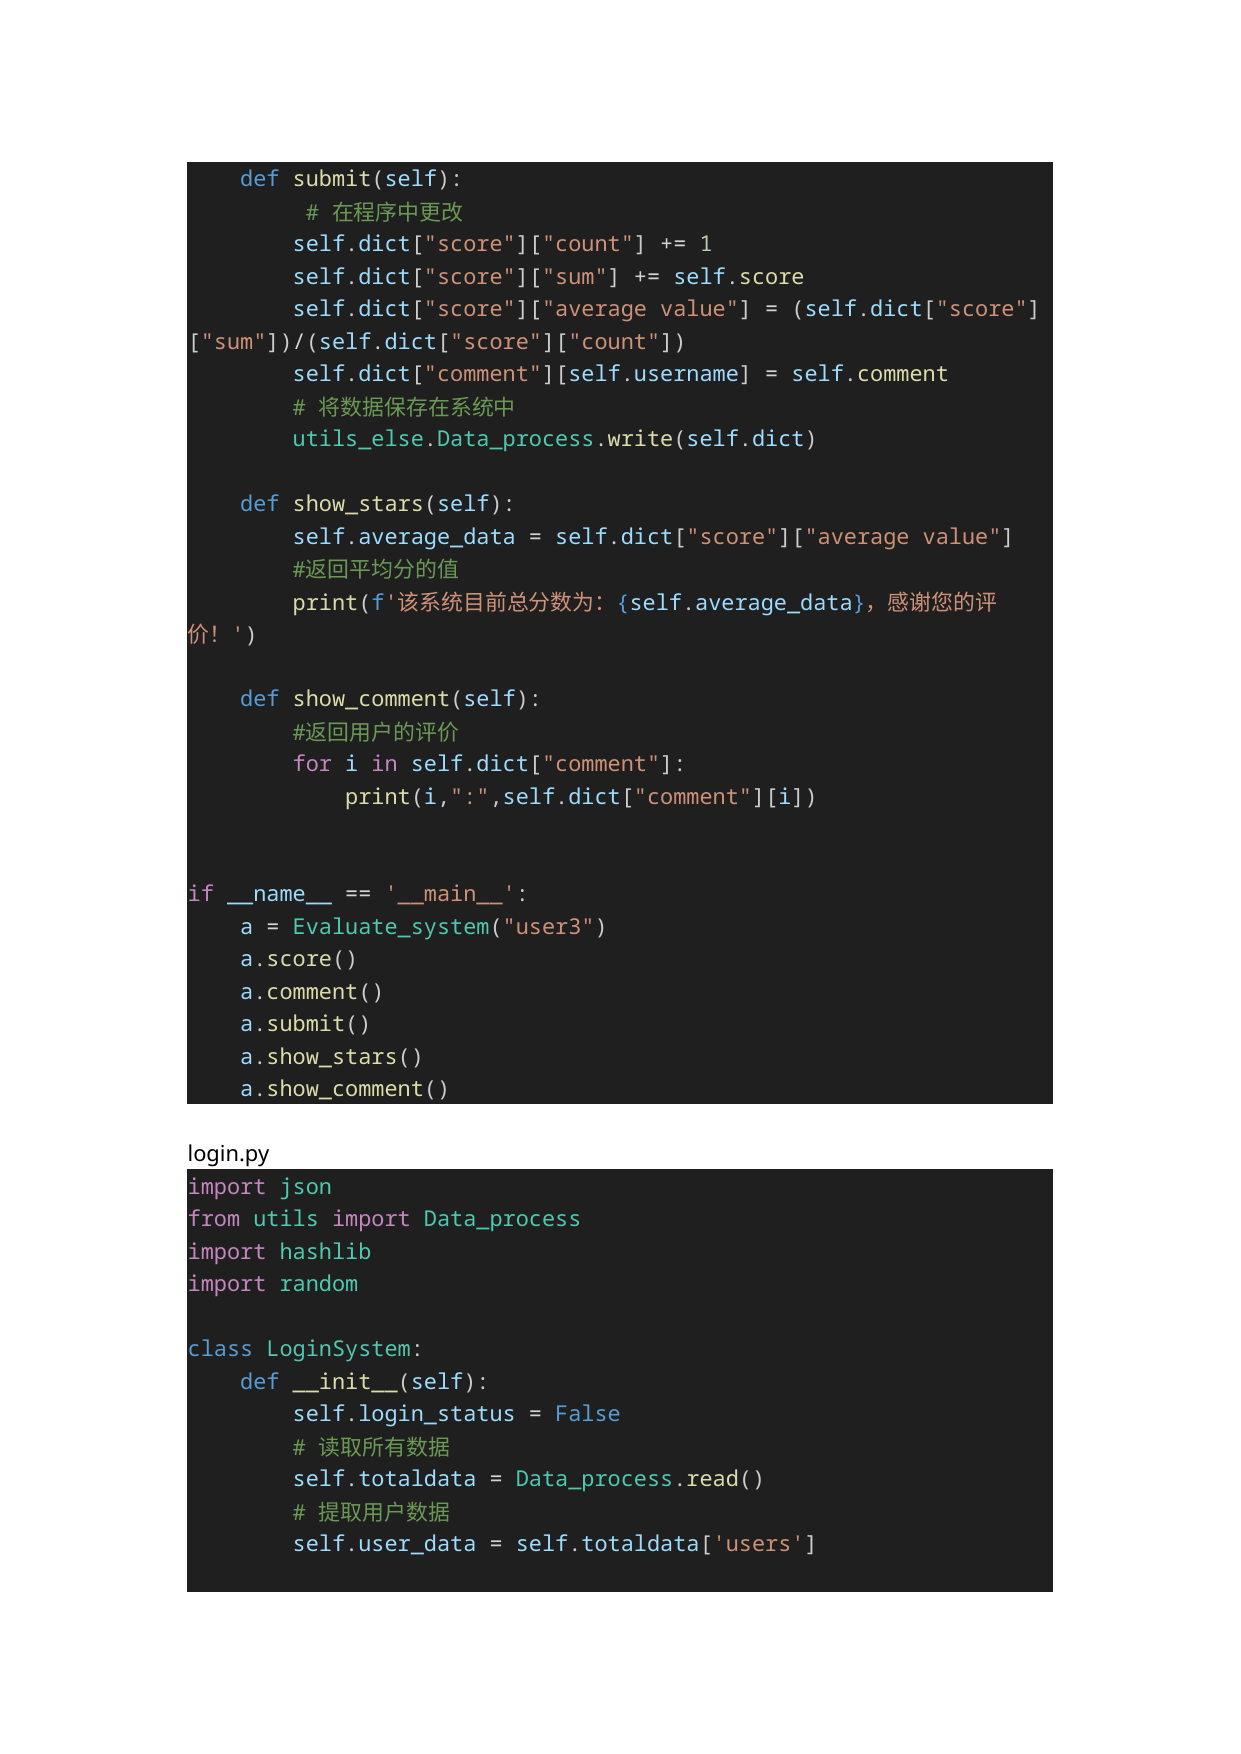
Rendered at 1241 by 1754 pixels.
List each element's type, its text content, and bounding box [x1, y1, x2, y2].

text # 提取用户数据 [187, 1494, 1053, 1527]
text a.show_comment() [187, 1072, 1053, 1104]
text # 在程序中更改 [187, 194, 1053, 227]
text def submit(self): [187, 162, 1053, 194]
text a.comment() [187, 974, 1053, 1007]
text #返回用户的评价 [187, 714, 1053, 747]
text # 将数据保存在系统中 [187, 389, 1053, 422]
text from utils import Data_process [187, 1202, 1053, 1234]
text def __init__(self): [187, 1364, 1053, 1397]
text self.totaldata = Data_process.read() [187, 1462, 1053, 1494]
text import hashlib [187, 1234, 1053, 1267]
text class LoginSystem: [187, 1332, 1053, 1364]
text for i in self.dict["comment"]: [187, 747, 1053, 779]
text self.dict["score"]["average value"] = (self.dict["score"]["sum"])/(self.dict["score"]["count"]) [187, 292, 1053, 357]
text a.score() [187, 942, 1053, 974]
text import random [187, 1267, 1053, 1299]
text print(f'该系统目前总分数为：{self.average_data}，感谢您的评价！') [187, 584, 1053, 649]
text a.submit() [187, 1007, 1053, 1039]
text login.py [187, 1137, 1053, 1169]
text if __name__ == '__main__': [187, 877, 1053, 909]
text def show_comment(self): [187, 682, 1053, 714]
text self.dict["score"]["sum"] += self.score [187, 259, 1053, 292]
text self.user_data = self.totaldata['users'] [187, 1527, 1053, 1559]
text utils_else.Data_process.write(self.dict) [187, 422, 1053, 454]
text a.show_stars() [187, 1039, 1053, 1072]
text import json [187, 1169, 1053, 1202]
text a = Evaluate_system("user3") [187, 909, 1053, 942]
text self.login_status = False [187, 1397, 1053, 1429]
text print(i,":",self.dict["comment"][i]) [187, 779, 1053, 812]
text def show_stars(self): [187, 487, 1053, 519]
text # 读取所有数据 [187, 1429, 1053, 1462]
text #返回平均分的值 [187, 552, 1053, 584]
text self.average_data = self.dict["score"]["average value"] [187, 519, 1053, 552]
text self.dict["score"]["count"] += 1 [187, 227, 1053, 259]
text self.dict["comment"][self.username] = self.comment [187, 357, 1053, 389]
